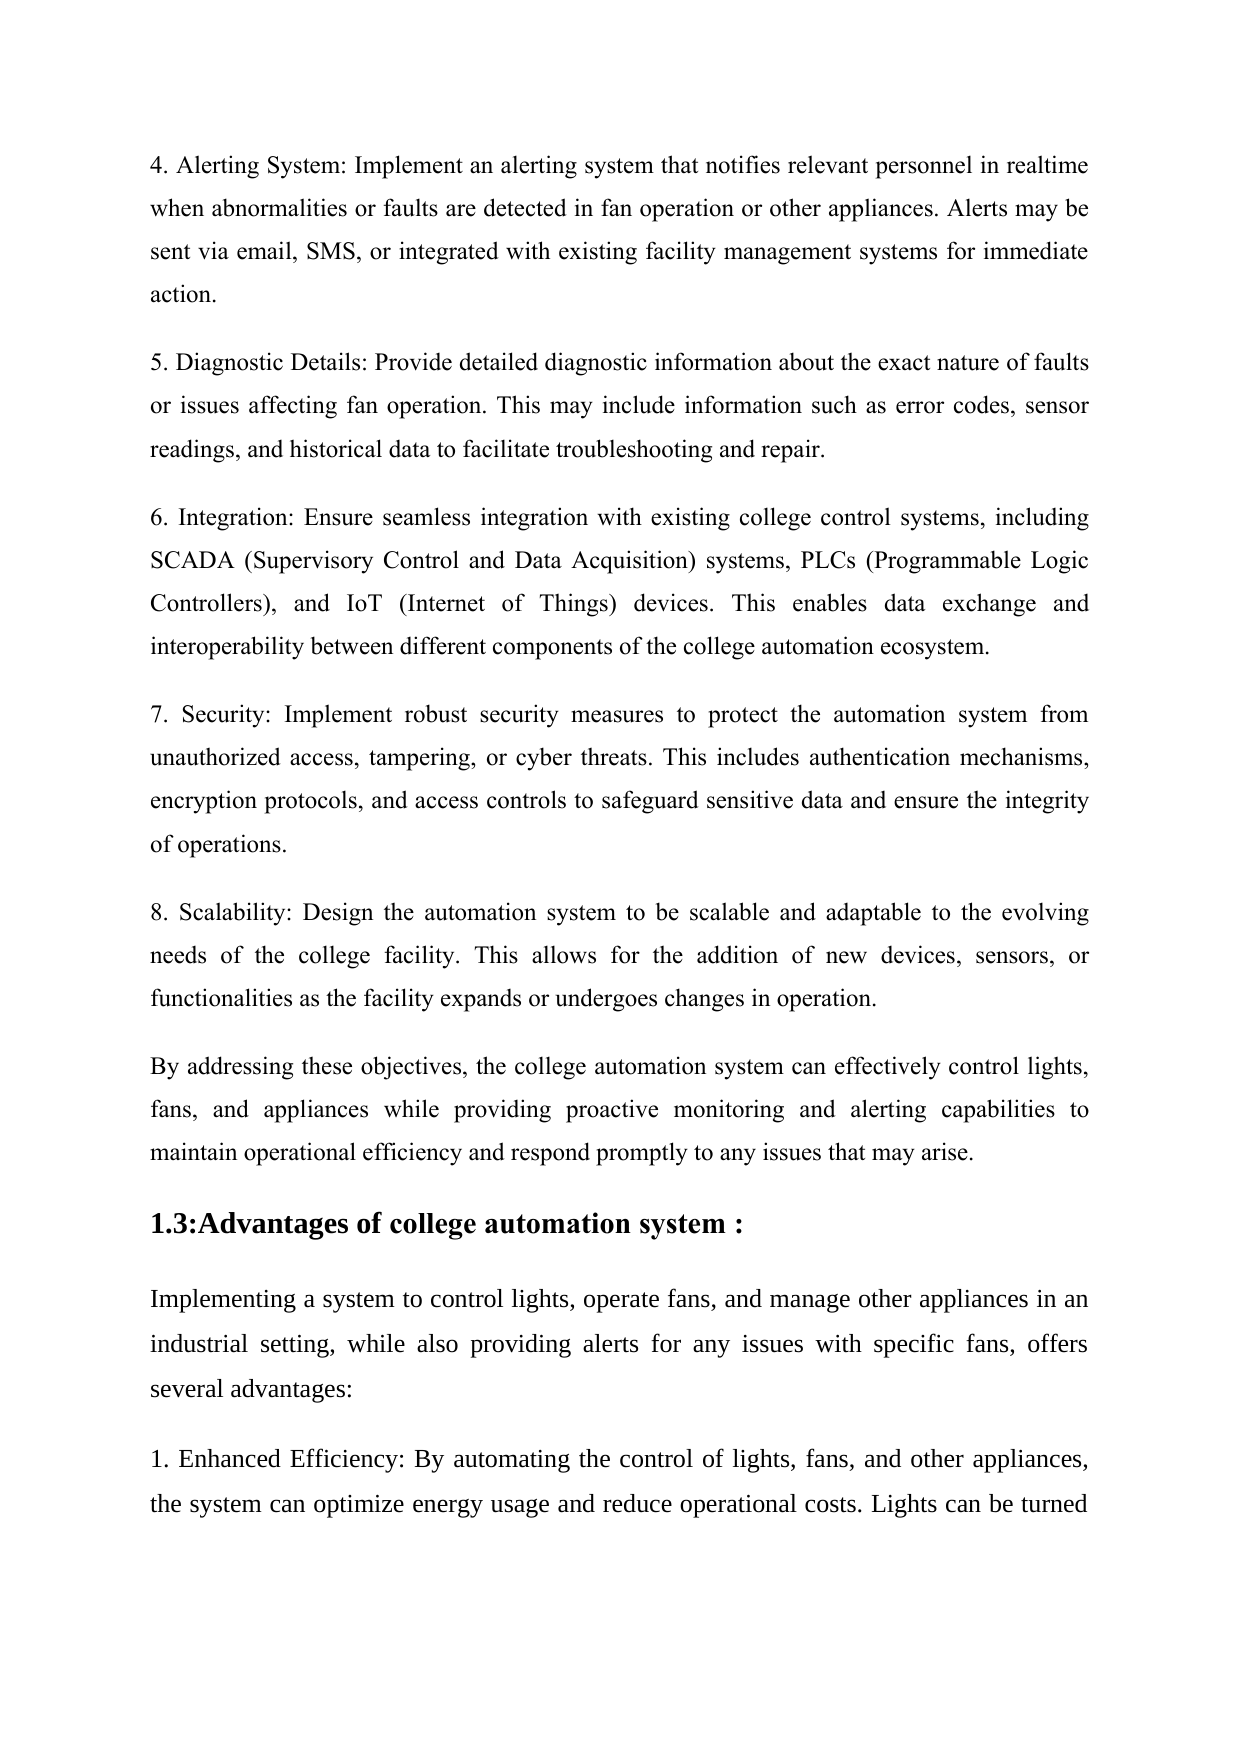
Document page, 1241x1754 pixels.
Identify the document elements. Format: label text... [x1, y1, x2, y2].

text 4. Alerting System: Implement an alerting system that notifies relevant personnel in realtime when abnormalities or faults are detected in fan operation or other appliances. Alerts may be sent via email, SMS, or integrated with existing facility management systems for immediate action. [150, 150, 1090, 308]
text 1.3:Advantages of college automation system : [150, 1206, 1090, 1240]
text 5. Diagnostic Details: Provide detailed diagnostic information about the exact nature of faults or issues affecting fan operation. This may include information such as error codes, sensor readings, and historical data to facilitate troubleshooting and repair. [150, 347, 1090, 462]
text 6. Integration: Ensure seamless integration with existing college control systems, including SCADA (Supervisory Control and Data Acquisition) systems, PLCs (Programmable Logic Controllers), and IoT (Internet of Things) devices. This enables data exchange and interoperability between different components of the college automation ecosystem. [150, 502, 1090, 660]
text Implementing a system to control lights, operate fans, and manage other appliances in an industrial setting, while also providing alerts for any issues with specific fans, offers several advantages: [150, 1283, 1090, 1403]
text By addressing these objectives, the college automation system can effectively control lights, fans, and appliances while providing proactive monitoring and alerting capabilities to maintain operational efficiency and respond promptly to any issues that may arise. [150, 1051, 1090, 1166]
text 7. Security: Implement robust security measures to protect the automation system from unauthorized access, tampering, or cyber threats. This includes authentication mechanisms, encryption protocols, and access controls to safeguard sensitive data and ensure the integrity of operations. [150, 699, 1090, 857]
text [150, 1443, 1090, 1518]
text 8. Scalability: Design the automation system to be scalable and adaptable to the evolving needs of the college facility. This allows for the addition of new devices, sensors, or functionalities as the facility expands or undergoes changes in operation. [150, 897, 1090, 1012]
